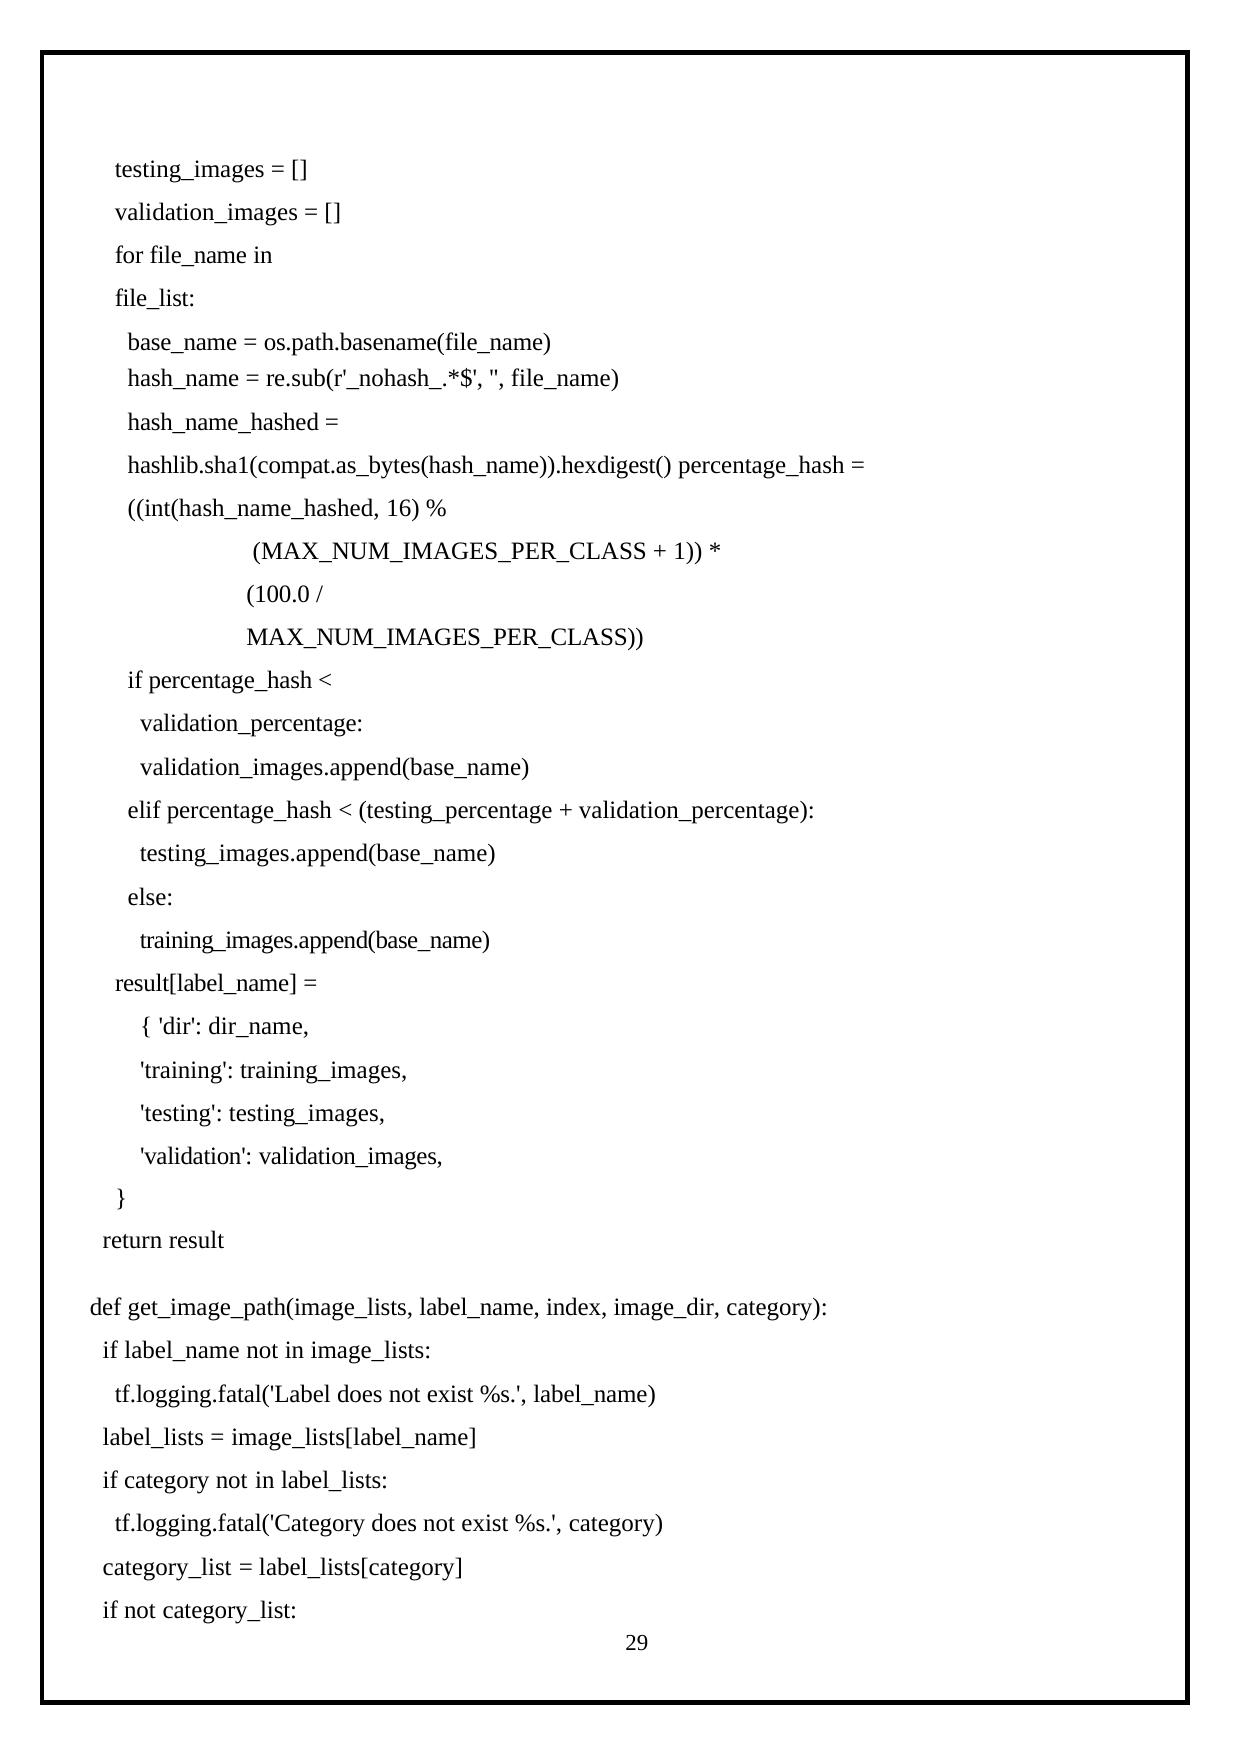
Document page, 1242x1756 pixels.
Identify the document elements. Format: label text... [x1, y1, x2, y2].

text result[label_name] = { 'dir': dir_name, [115, 968, 334, 1040]
text if category not in label_lists: [102, 1465, 1185, 1494]
text else: training_images.append(base_name) [127, 882, 502, 954]
text def get_image_path(image_lists, label_name, index, image_dir, category): if label_name not in image_lists: [89, 1292, 833, 1364]
text hash_name_hashed = hashlib.sha1(compat.as_bytes(hash_name)).hexdigest() percentage_hash = ((int(hash_name_hashed, 16) % [127, 407, 888, 522]
text tf.logging.fatal('Label does not exist %s.', label_name) label_lists = image_lists[label_name] [102, 1379, 668, 1451]
text } [115, 1185, 1185, 1212]
text (MAX_NUM_IMAGES_PER_CLASS + 1)) * (100.0 / MAX_NUM_IMAGES_PER_CLASS)) [246, 536, 724, 651]
text tf.logging.fatal('Category does not exist %s.', category) category_list = label_lists[category] [102, 1508, 668, 1580]
text if percentage_hash < validation_percentage: validation_images.append(base_name) [127, 665, 561, 780]
text if not category_list: [102, 1595, 1185, 1624]
text base_name = os.path.basename(file_name) [127, 327, 1185, 355]
text hash_name = re.sub(r'_nohash_.*$', '', file_name) [127, 363, 1185, 392]
text return result [102, 1225, 1185, 1254]
text training_images = [] testing_images = [] validation_images = [] for file_name in file_list: [114, 154, 356, 312]
text elif percentage_hash < (testing_percentage + validation_percentage): testing_images.append(base_name) [127, 795, 1130, 867]
text 'training': training_images, 'testing': testing_images, 'validation': validation_images, [140, 1055, 475, 1170]
